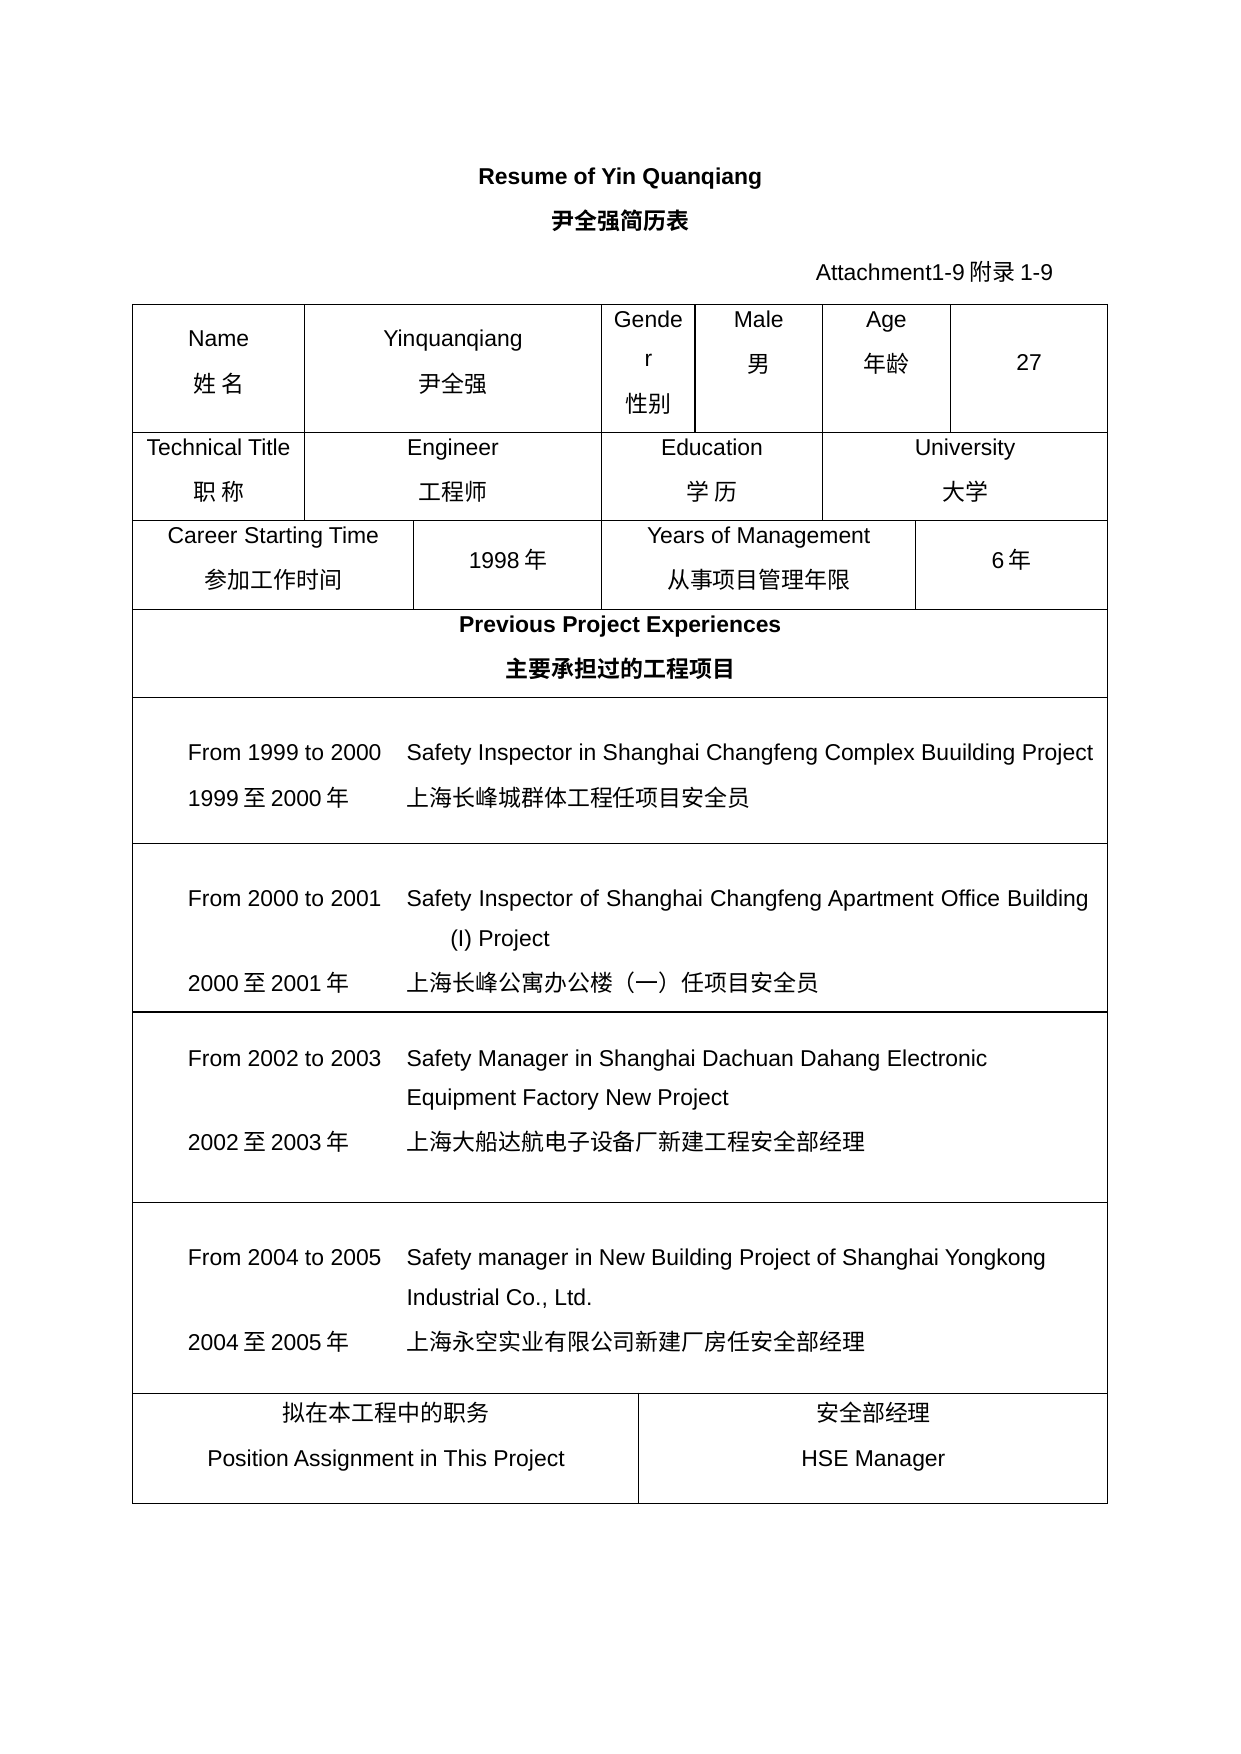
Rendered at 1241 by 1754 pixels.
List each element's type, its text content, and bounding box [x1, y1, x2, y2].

table_cell From 2002 to 2003 Safety Manager in Shanghai Dachuan Dahang Electronic Equipment Factory New Project 2002至2003年 上海大船达航电子设备厂新建工程安全部经理 [133, 1013, 1107, 1202]
table_header Gender 性别 [602, 305, 694, 432]
table_cell Career Starting Time 参加工作时间 [133, 521, 413, 609]
table_cell From 1999 to 2000 Safety Inspector in Shanghai Changfeng Complex Buuilding Project 1999至2000年 上海长峰城群体工程任项目安全员 [133, 698, 1107, 843]
table_header Yinquanqiang 尹全强 [305, 305, 601, 432]
table_cell Previous Project Experiences 主要承担过的工程项目 [133, 610, 1107, 697]
table_cell 1998年 [414, 521, 601, 609]
table_cell Technical Title 职 称 [133, 433, 304, 520]
table_header 27 [951, 305, 1107, 432]
table_header Male 男 [696, 305, 822, 432]
table_cell From 2000 to 2001 Safety Inspector of Shanghai Changfeng Apartment Office Building (I) Project 2000至2001年 上海长峰公寓办公楼（一）任项目安全员 [133, 844, 1107, 1011]
text 尹全强简历表 [187, 203, 1053, 236]
table_cell 6年 [916, 521, 1107, 609]
table_cell 拟在本工程中的职务 Position Assignment in This Project [133, 1394, 638, 1502]
table_cell Engineer 工程师 [305, 433, 601, 520]
table_header Age 年龄 [823, 305, 950, 432]
text Resume of Yin Quanqiang [187, 163, 1053, 189]
table_cell Education 学 历 [602, 433, 822, 520]
table_cell Years of Management 从事项目管理年限 [602, 521, 915, 609]
text Attachment1-9附录1-9 [187, 253, 1053, 287]
table_cell 安全部经理 HSE Manager [639, 1394, 1107, 1502]
table_header Name 姓 名 [133, 305, 304, 432]
table_cell From 2004 to 2005 Safety manager in New Building Project of Shanghai Yongkong Industrial Co., Ltd. 2004至2005年 上海永空实业有限公司新建厂房任安全部经理 [133, 1203, 1107, 1393]
table_cell University 大学 [823, 433, 1107, 520]
